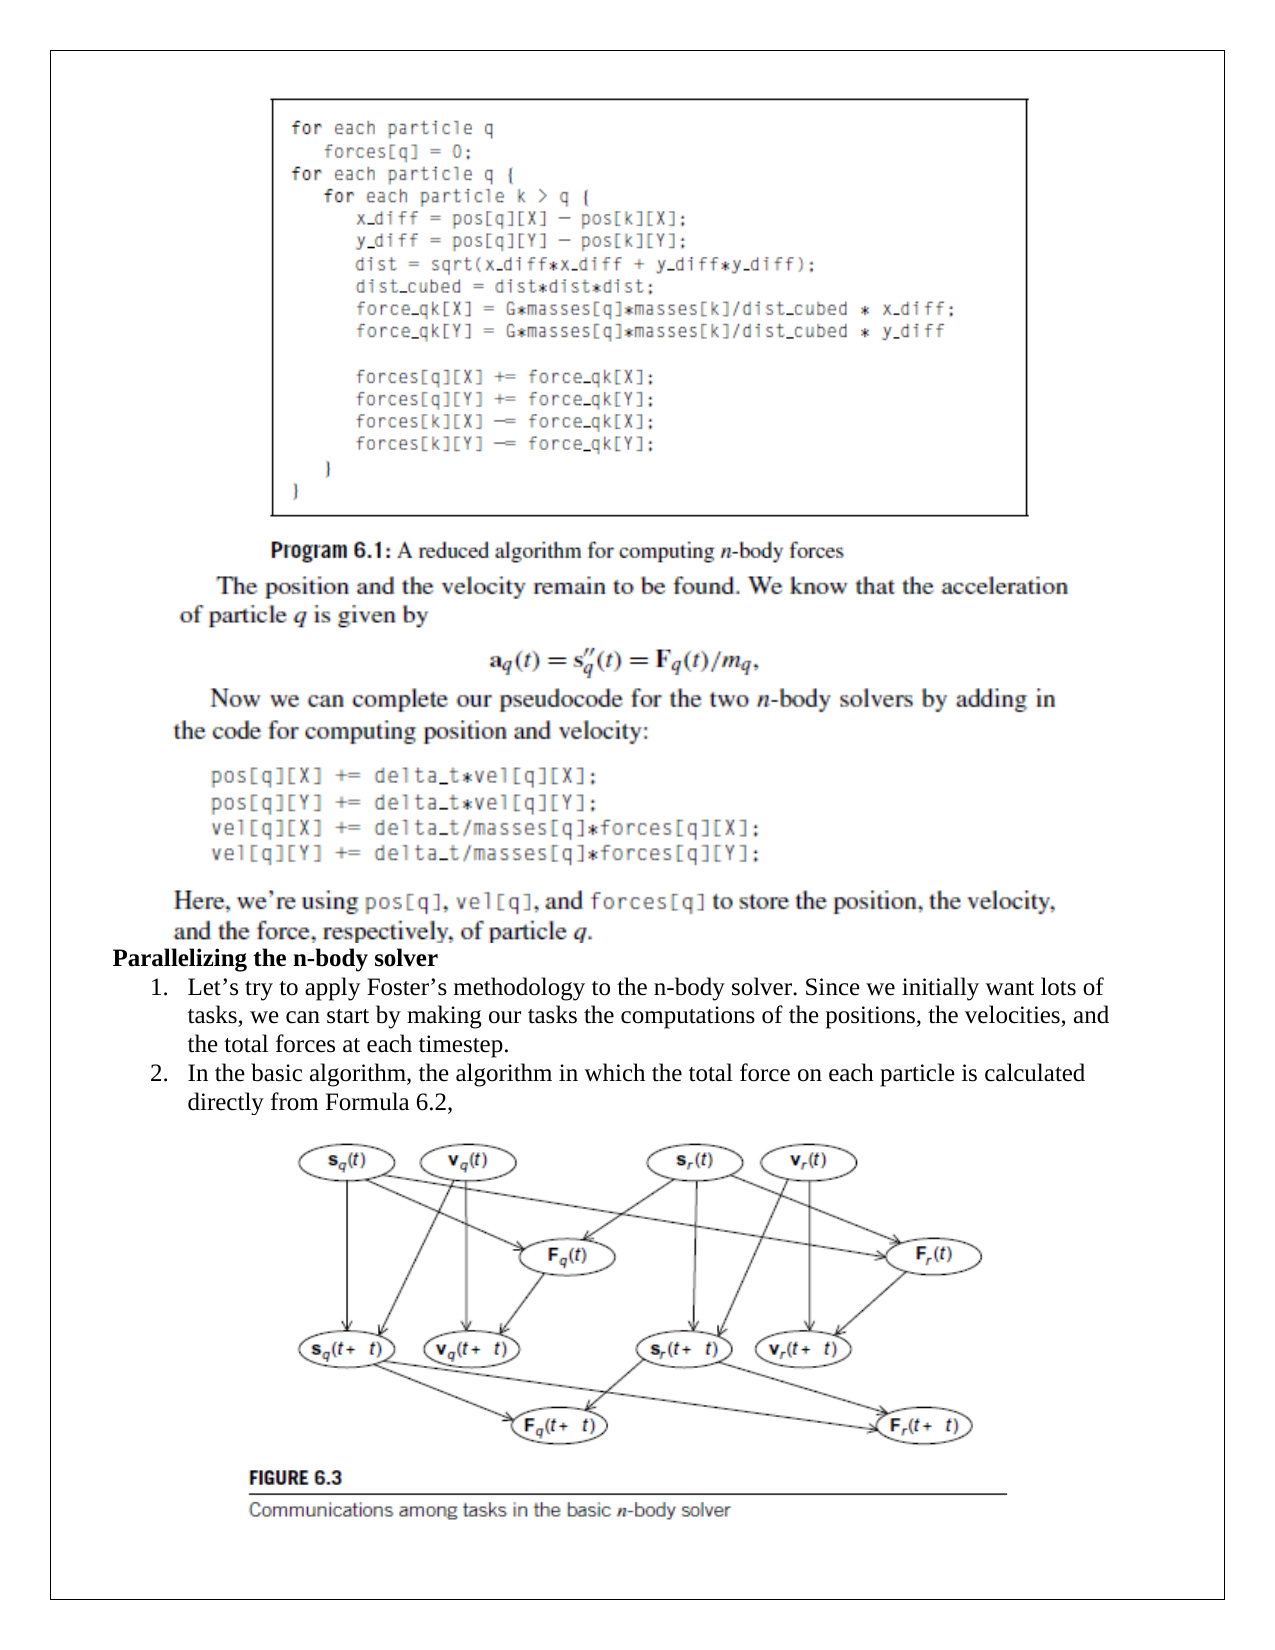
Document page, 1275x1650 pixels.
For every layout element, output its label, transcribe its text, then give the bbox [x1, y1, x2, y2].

picture [231, 1115, 1008, 1524]
list Let’s try to apply Foster’s methodology to the n-body solver. Since we initially want lots of tasks, we can start by making our tasks the computations of the positions, the velocities, and the total forces at each timestep. [150, 972, 1144, 1058]
picture [162, 84, 1085, 943]
text Parallelizing the n-body solver [112, 943, 1144, 972]
list In the basic algorithm, the algorithm in which the total force on each particle is calculated directly from Formula 6.2, [150, 1058, 1144, 1115]
